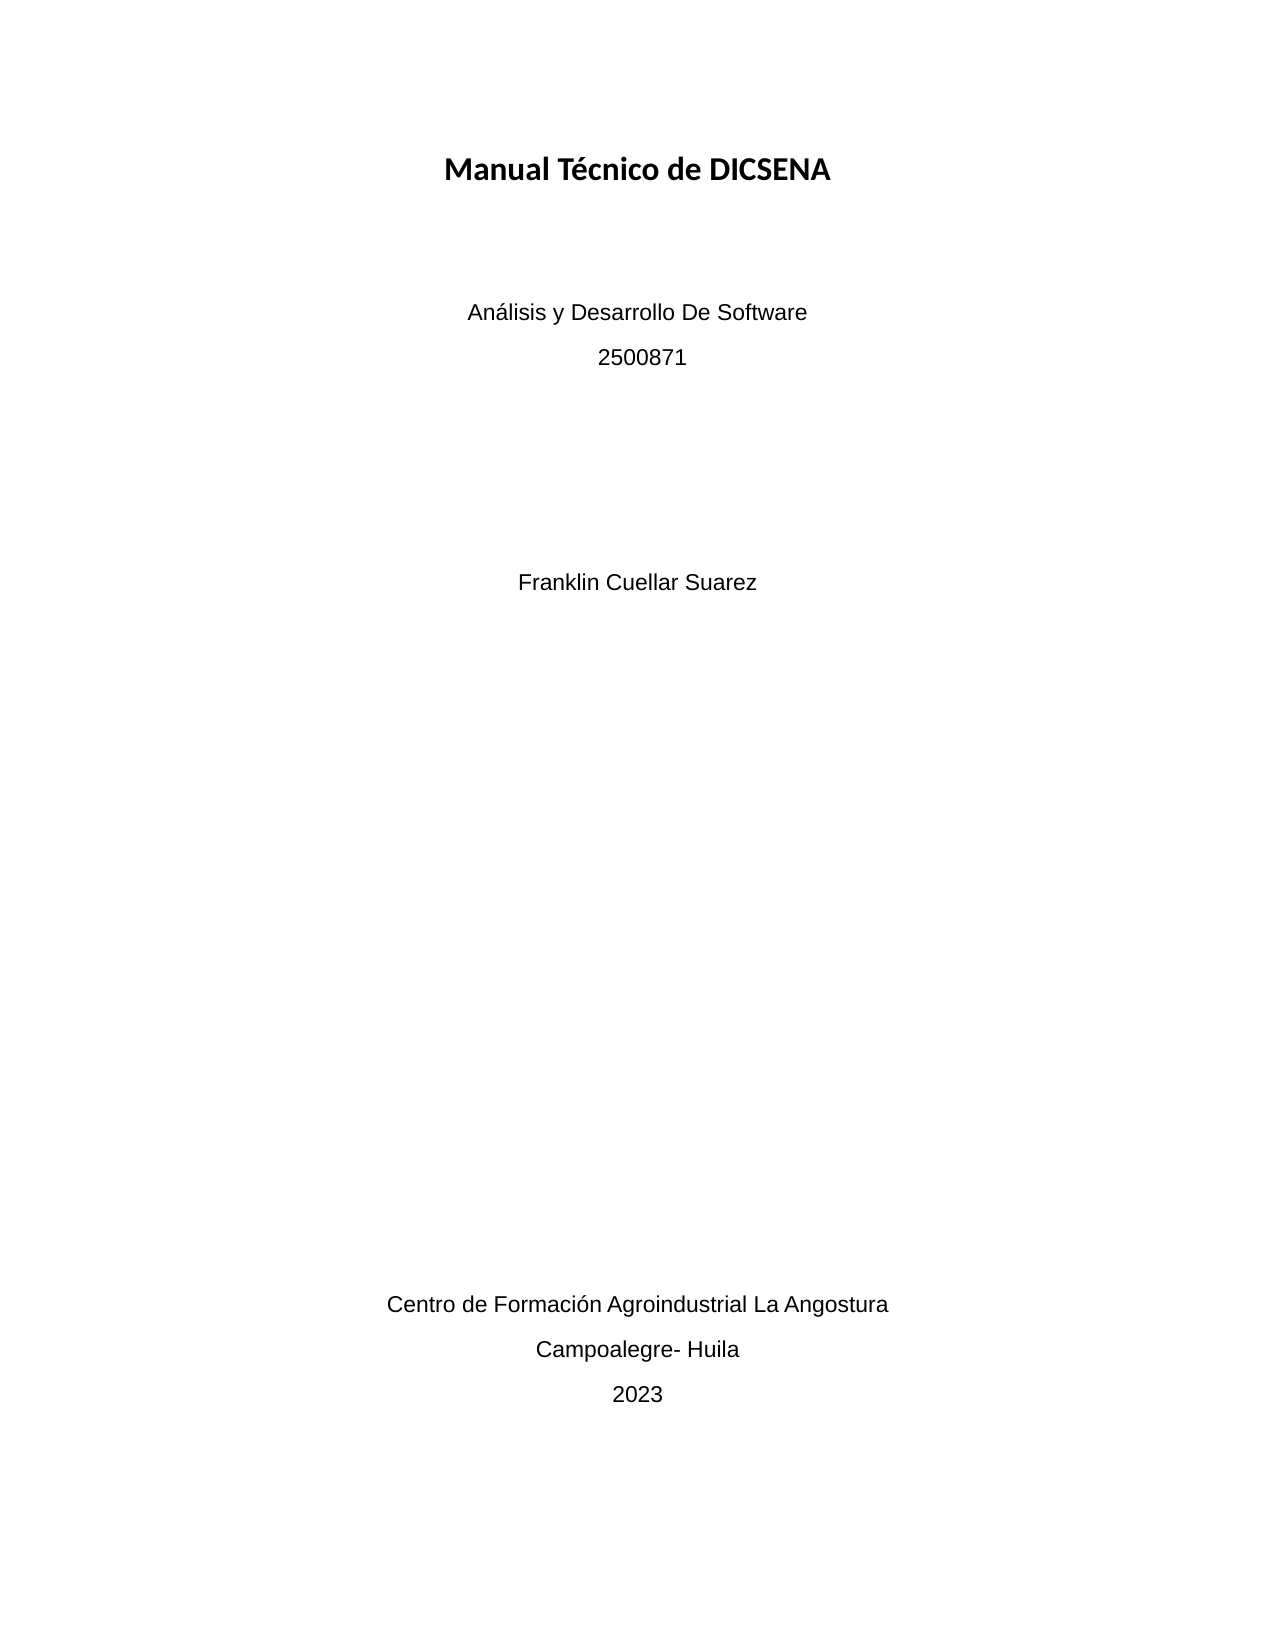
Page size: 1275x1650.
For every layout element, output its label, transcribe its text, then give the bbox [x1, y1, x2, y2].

text Franklin Cuellar Suarez [177, 569, 1098, 595]
text 2023 [177, 1381, 1098, 1407]
text Centro de Formación Agroindustrial La Angostura [177, 1291, 1098, 1317]
text Análisis y Desarrollo De Software [177, 298, 1098, 325]
text 2500871 [187, 343, 1098, 370]
text Manual Técnico de DICSENA [177, 148, 1098, 188]
text Campoalegre- Huila [177, 1336, 1098, 1362]
